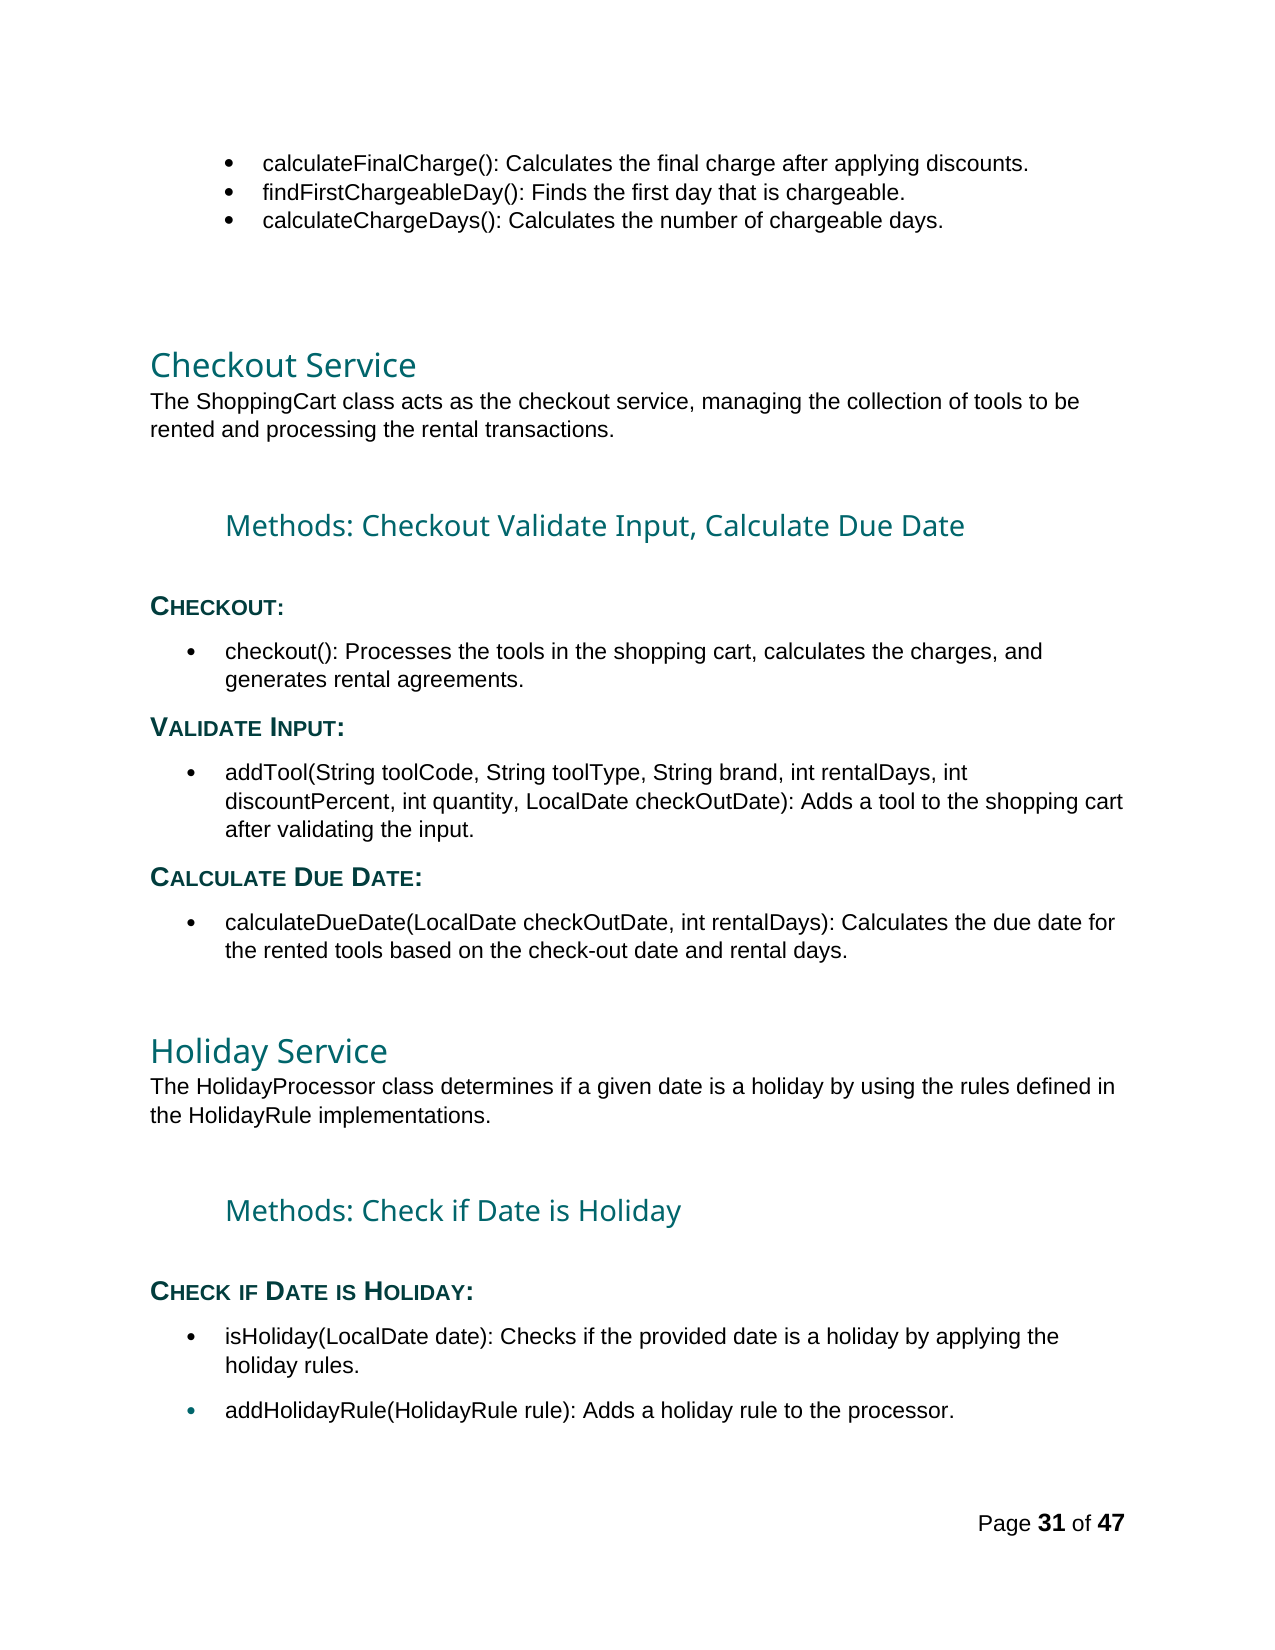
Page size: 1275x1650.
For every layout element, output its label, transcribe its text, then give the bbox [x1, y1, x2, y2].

subtitle Methods: Check if Date is Holiday [225, 1191, 1125, 1230]
list addHolidayRule(HolidayRule rule): Adds a holiday rule to the processor. [187, 1397, 1125, 1423]
list findFirstChargeableDay(): Finds the first day that is chargeable. [225, 178, 1125, 205]
list checkout(): Processes the tools in the shopping cart, calculates the charges, and generates rental agreements. [187, 638, 1125, 692]
text Checkout: [150, 590, 1125, 621]
text Validate Input: [150, 711, 1125, 742]
text Check if Date is Holiday: [150, 1275, 1125, 1307]
list addTool(String toolCode, String toolType, String brand, int rentalDays, int discountPercent, int quantity, LocalDate checkOutDate): Adds a tool to the shopping cart after validating the input. [187, 759, 1125, 842]
subtitle Methods: Checkout Validate Input, Calculate Due Date [225, 505, 1125, 545]
text Calculate Due Date: [150, 861, 1125, 892]
subtitle Checkout Service [150, 342, 1125, 388]
text The ShoppingCart class acts as the checkout service, managing the collection of tools to be rented and processing the rental transactions. [150, 388, 1125, 442]
subtitle Holiday Service [150, 1028, 1125, 1073]
text The HolidayProcessor class determines if a given date is a holiday by using the rules defined in the HolidayRule implementations. [150, 1073, 1125, 1128]
list calculateChargeDays(): Calculates the number of chargeable days. [225, 207, 1125, 233]
list calculateDueDate(LocalDate checkOutDate, int rentalDays): Calculates the due date for the rented tools based on the check-out date and rental days. [187, 909, 1125, 964]
list calculateFinalCharge(): Calculates the final charge after applying discounts. [225, 150, 1125, 176]
list isHoliday(LocalDate date): Checks if the provided date is a holiday by applying the holiday rules. [187, 1323, 1125, 1378]
